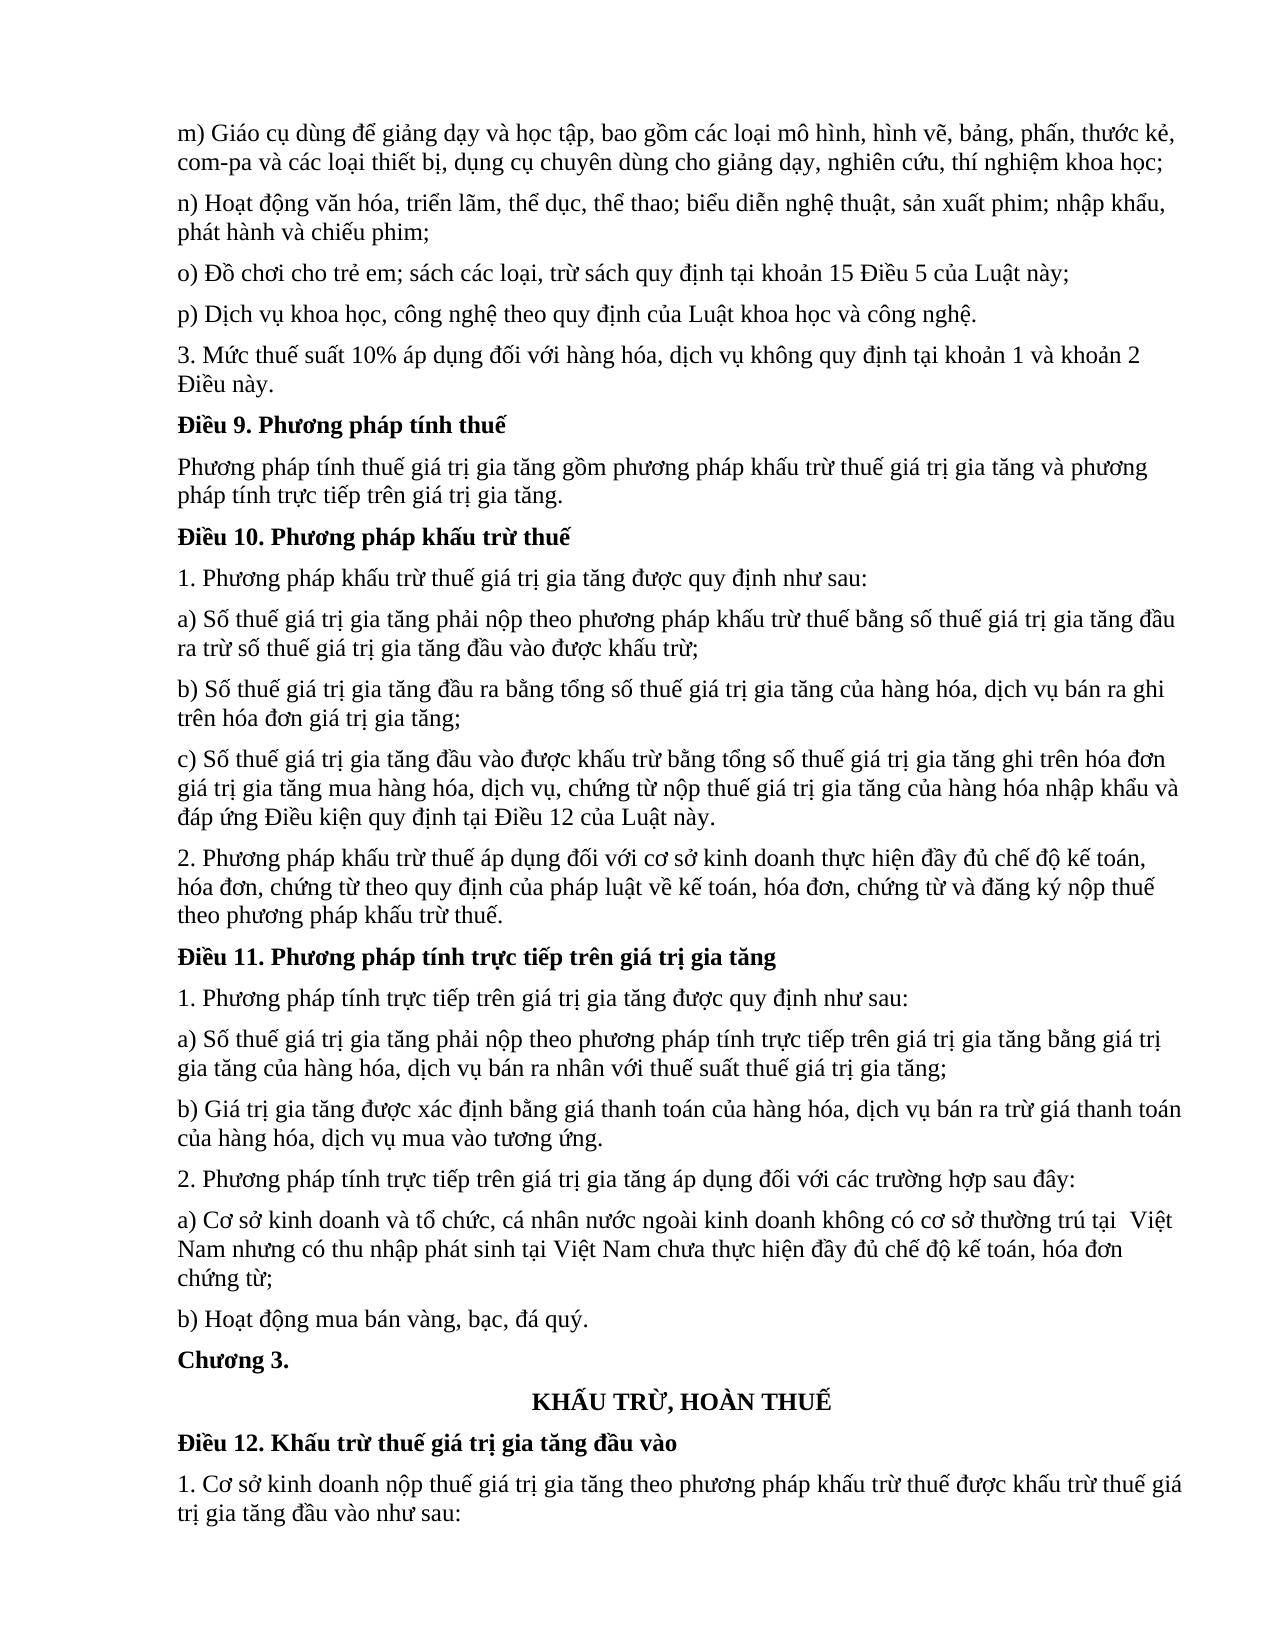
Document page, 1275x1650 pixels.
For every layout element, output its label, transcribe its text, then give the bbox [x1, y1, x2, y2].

text b) Giá trị gia tăng được xác định bằng giá thanh toán của hàng hóa, dịch vụ bán ra trừ giá thanh toán của hàng hóa, dịch vụ mua vào tương ứng. [177, 1094, 1186, 1152]
text Điều 9. Phương pháp tính thuế [177, 411, 1186, 439]
text a) Số thuế giá trị gia tăng phải nộp theo phương pháp khấu trừ thuế bằng số thuế giá trị gia tăng đầu ra trừ số thuế giá trị gia tăng đầu vào được khấu trừ; [177, 604, 1186, 662]
text c) Số thuế giá trị gia tăng đầu vào được khấu trừ bằng tổng số thuế giá trị gia tăng ghi trên hóa đơn giá trị gia tăng mua hàng hóa, dịch vụ, chứng từ nộp thuế giá trị gia tăng của hàng hóa nhập khẩu và đáp ứng Điều kiện quy định tại Điều 12 của Luật này. [177, 744, 1186, 831]
text Phương pháp tính thuế giá trị gia tăng gồm phương pháp khấu trừ thuế giá trị gia tăng và phương pháp tính trực tiếp trên giá trị gia tăng. [177, 452, 1186, 509]
text 1. Cơ sở kinh doanh nộp thuế giá trị gia tăng theo phương pháp khấu trừ thuế được khấu trừ thuế giá trị gia tăng đầu vào như sau: [177, 1469, 1186, 1527]
text KHẤU TRỪ, HOÀN THUẾ [177, 1387, 1186, 1416]
text p) Dịch vụ khoa học, công nghệ theo quy định của Luật khoa học và công nghệ. [177, 299, 1186, 328]
text m) Giáo cụ dùng để giảng dạy và học tập, bao gồm các loại mô hình, hình vẽ, bảng, phấn, thước kẻ, com-pa và các loại thiết bị, dụng cụ chuyên dùng cho giảng dạy, nghiên cứu, thí nghiệm khoa học; [177, 118, 1186, 176]
text o) Đồ chơi cho trẻ em; sách các loại, trừ sách quy định tại khoản 15 Điều 5 của Luật này; [177, 258, 1186, 287]
text b) Số thuế giá trị gia tăng đầu ra bằng tổng số thuế giá trị gia tăng của hàng hóa, dịch vụ bán ra ghi trên hóa đơn giá trị gia tăng; [177, 674, 1186, 732]
text 1. Phương pháp khấu trừ thuế giá trị gia tăng được quy định như sau: [177, 563, 1186, 592]
text 2. Phương pháp khấu trừ thuế áp dụng đối với cơ sở kinh doanh thực hiện đầy đủ chế độ kế toán, hóa đơn, chứng từ theo quy định của pháp luật về kế toán, hóa đơn, chứng từ và đăng ký nộp thuế theo phương pháp khấu trừ thuế. [177, 843, 1186, 929]
text a) Số thuế giá trị gia tăng phải nộp theo phương pháp tính trực tiếp trên giá trị gia tăng bằng giá trị gia tăng của hàng hóa, dịch vụ bán ra nhân với thuế suất thuế giá trị gia tăng; [177, 1024, 1186, 1082]
text n) Hoạt động văn hóa, triển lãm, thể dục, thể thao; biểu diễn nghệ thuật, sản xuất phim; nhập khẩu, phát hành và chiếu phim; [177, 188, 1186, 246]
text 2. Phương pháp tính trực tiếp trên giá trị gia tăng áp dụng đối với các trường hợp sau đây: [177, 1164, 1186, 1193]
text 3. Mức thuế suất 10% áp dụng đối với hàng hóa, dịch vụ không quy định tại khoản 1 và khoản 2 Điều này. [177, 341, 1186, 398]
text Điều 10. Phương pháp khấu trừ thuế [177, 522, 1186, 551]
text Điều 12. Khấu trừ thuế giá trị gia tăng đầu vào [177, 1428, 1186, 1457]
text Điều 11. Phương pháp tính trực tiếp trên giá trị gia tăng [177, 942, 1186, 971]
text b) Hoạt động mua bán vàng, bạc, đá quý. [177, 1304, 1186, 1333]
text a) Cơ sở kinh doanh và tổ chức, cá nhân nước ngoài kinh doanh không có cơ sở thường trú tại Việt Nam nhưng có thu nhập phát sinh tại Việt Nam chưa thực hiện đầy đủ chế độ kế toán, hóa đơn chứng từ; [177, 1206, 1186, 1292]
text 1. Phương pháp tính trực tiếp trên giá trị gia tăng được quy định như sau: [177, 983, 1186, 1012]
text Chương 3. [177, 1346, 1186, 1374]
